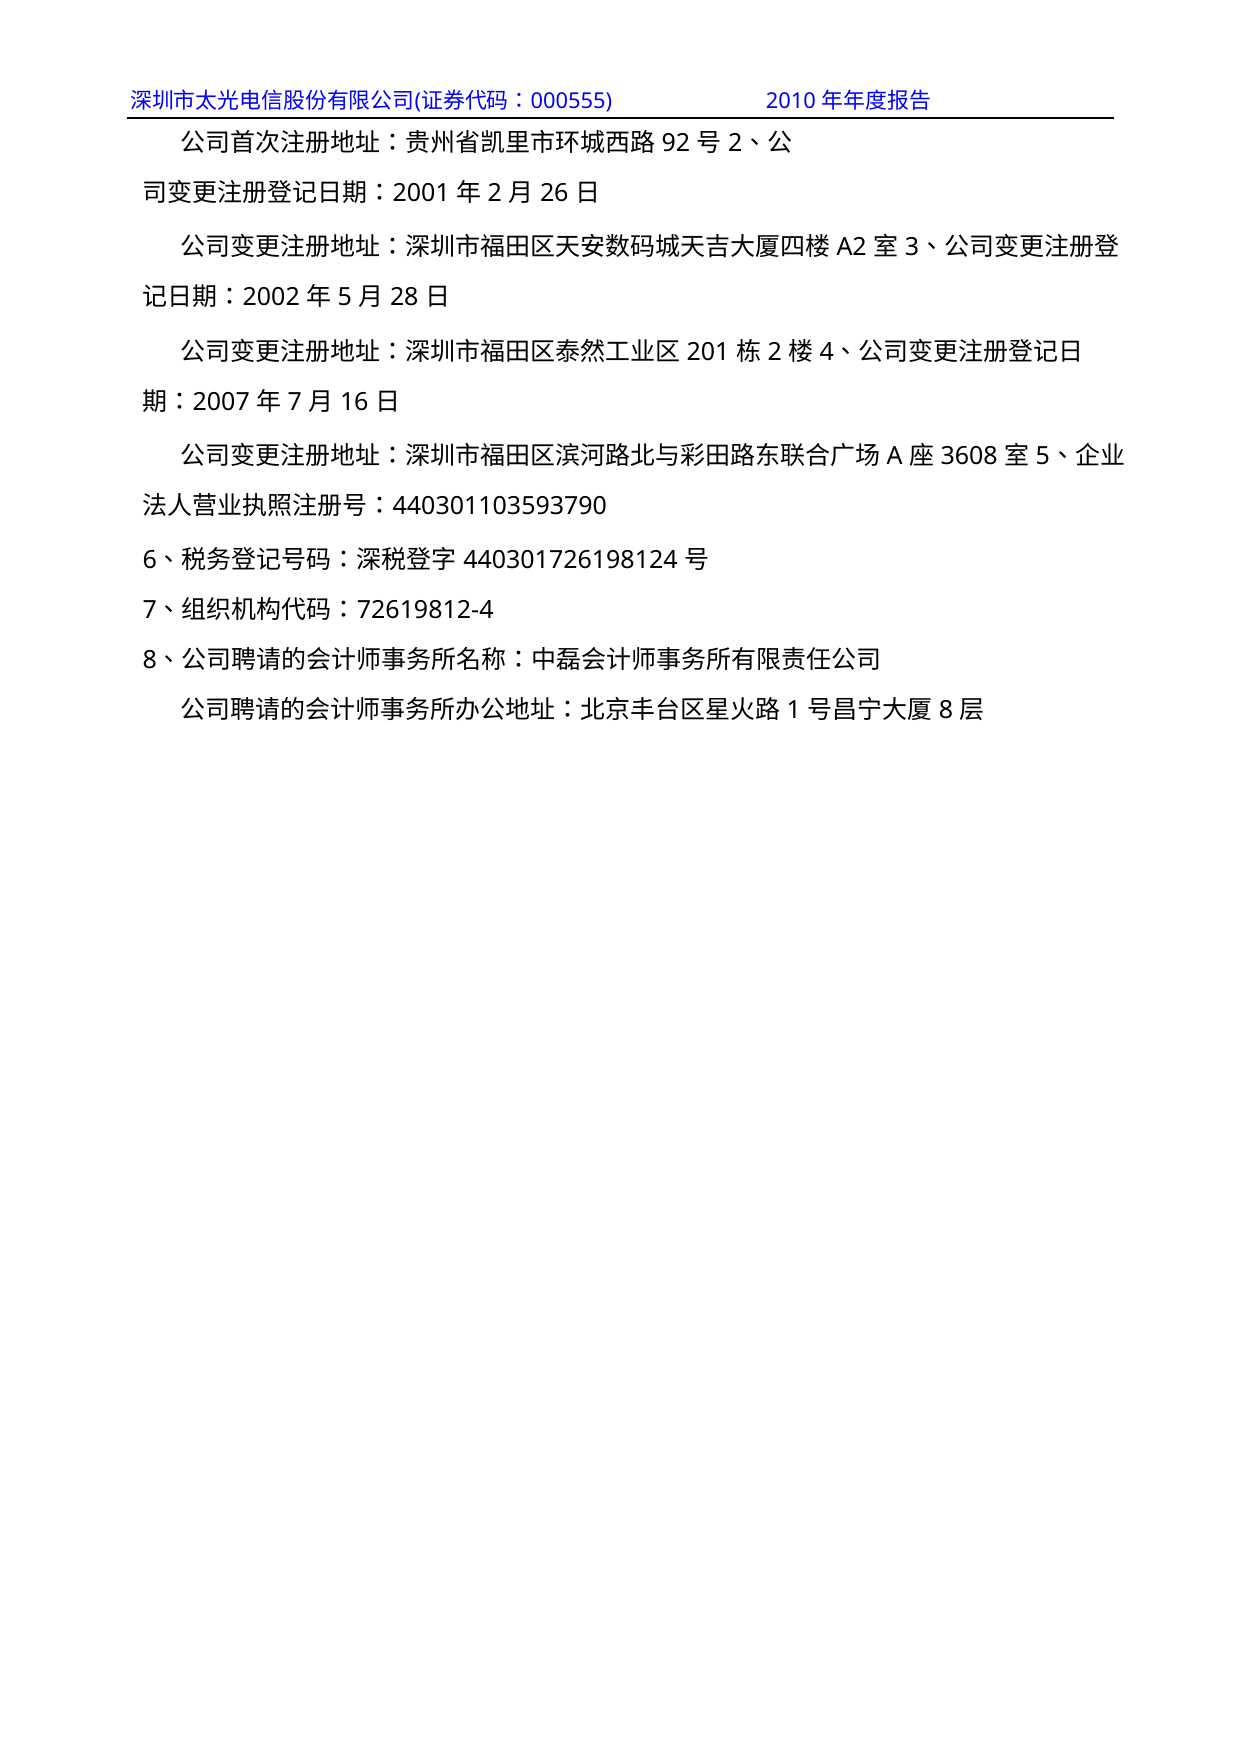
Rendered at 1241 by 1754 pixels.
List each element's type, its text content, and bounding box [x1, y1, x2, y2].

text 6、税务登记号码：深税登字 440301726198124 号 [142, 542, 1126, 576]
text 7、组织机构代码：72619812-4 [142, 592, 1126, 626]
text 公司变更注册地址：深圳市福田区滨河路北与彩田路东联合广场 A 座 3608 室 5、企业法人营业执照注册号：440301103593790 [142, 437, 1126, 522]
text 公司聘请的会计师事务所办公地址：北京丰台区星火路 1 号昌宁大厦 8 层 [180, 692, 1126, 726]
text 公司首次注册地址：贵州省凯里市环城西路 92 号 2、公司变更注册登记日期：2001 年 2 月 26 日 [142, 125, 803, 209]
text 公司变更注册地址：深圳市福田区泰然工业区 201 栋 2 楼 4、公司变更注册登记日期：2007 年 7 月 16 日 [142, 333, 1126, 417]
text 公司变更注册地址：深圳市福田区天安数码城天吉大厦四楼 A2 室 3、公司变更注册登记日期：2002 年 5 月 28 日 [142, 229, 1126, 313]
text 8、公司聘请的会计师事务所名称：中磊会计师事务所有限责任公司 [142, 642, 1126, 676]
